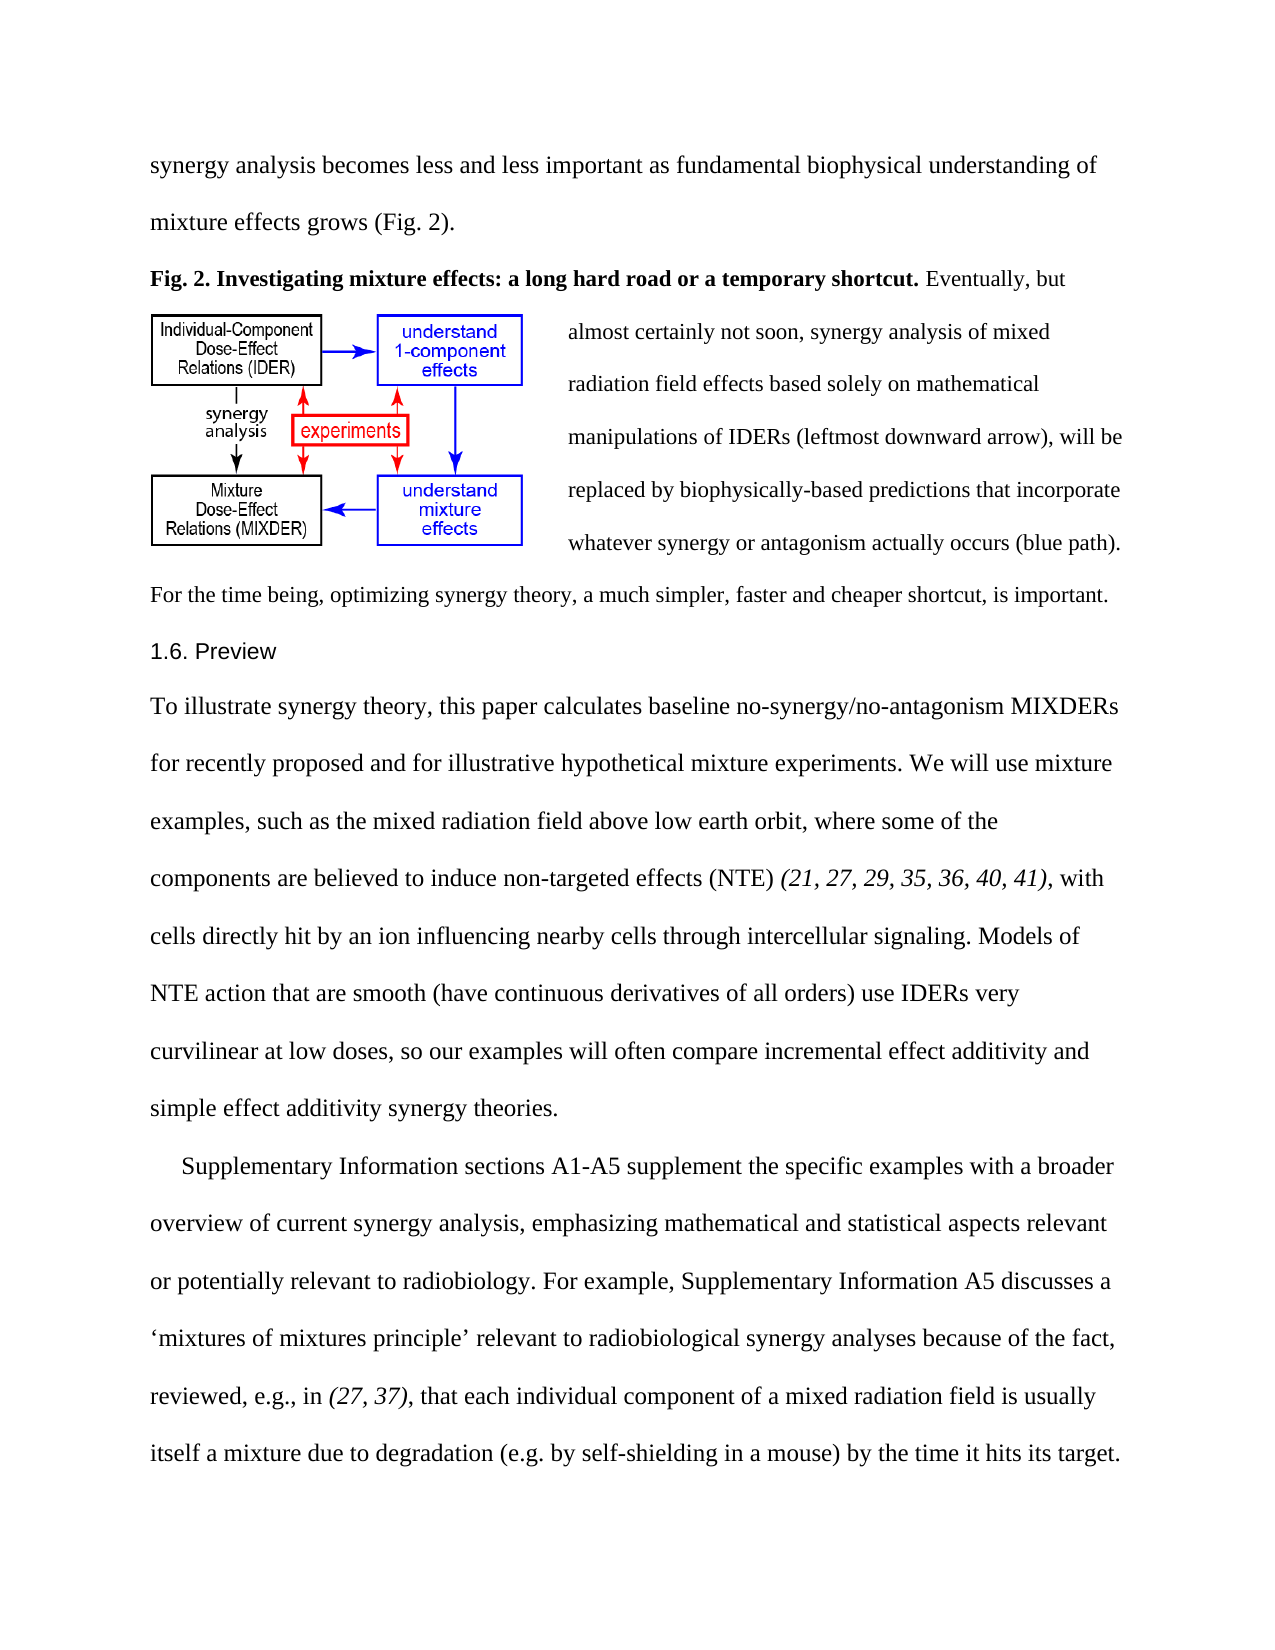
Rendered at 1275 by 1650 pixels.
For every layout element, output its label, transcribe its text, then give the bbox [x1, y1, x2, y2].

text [150, 150, 1125, 236]
text To illustrate synergy theory, this paper calculates baseline no-synergy/no-antagonism MIXDERs for recently proposed and for illustrative hypothetical mixture experiments. We will use mixture examples, such as the mixed radiation field above low earth orbit, where some of the components are believed to induce non-targeted effects (NTE) (21, 27, 29, 35, 36, 40, 41), with cells directly hit by an ion influencing nearby cells through intercellular signaling. Models of NTE action that are smooth (have continuous derivatives of all orders) use IDERs very curvilinear at low doses, so our examples will often compare incremental effect additivity and simple effect additivity synergy theories. [150, 691, 1125, 1122]
subtitle 1.6. Preview [150, 638, 1125, 664]
picture [151, 314, 523, 546]
text Supplementary Information sections A1-A5 supplement the specific examples with a broader overview of current synergy analysis, emphasizing mathematical and statistical aspects relevant or potentially relevant to radiobiology. For example, Supplementary Information A5 discusses a ‘mixtures of mixtures principle’ relevant to radiobiological synergy analyses because of the fact, reviewed, e.g., in (27, 37), that each individual component of a mixed radiation field is usually itself a mixture due to degradation (e.g. by self-shielding in a mouse) by the time it hits its target. [150, 1151, 1125, 1467]
